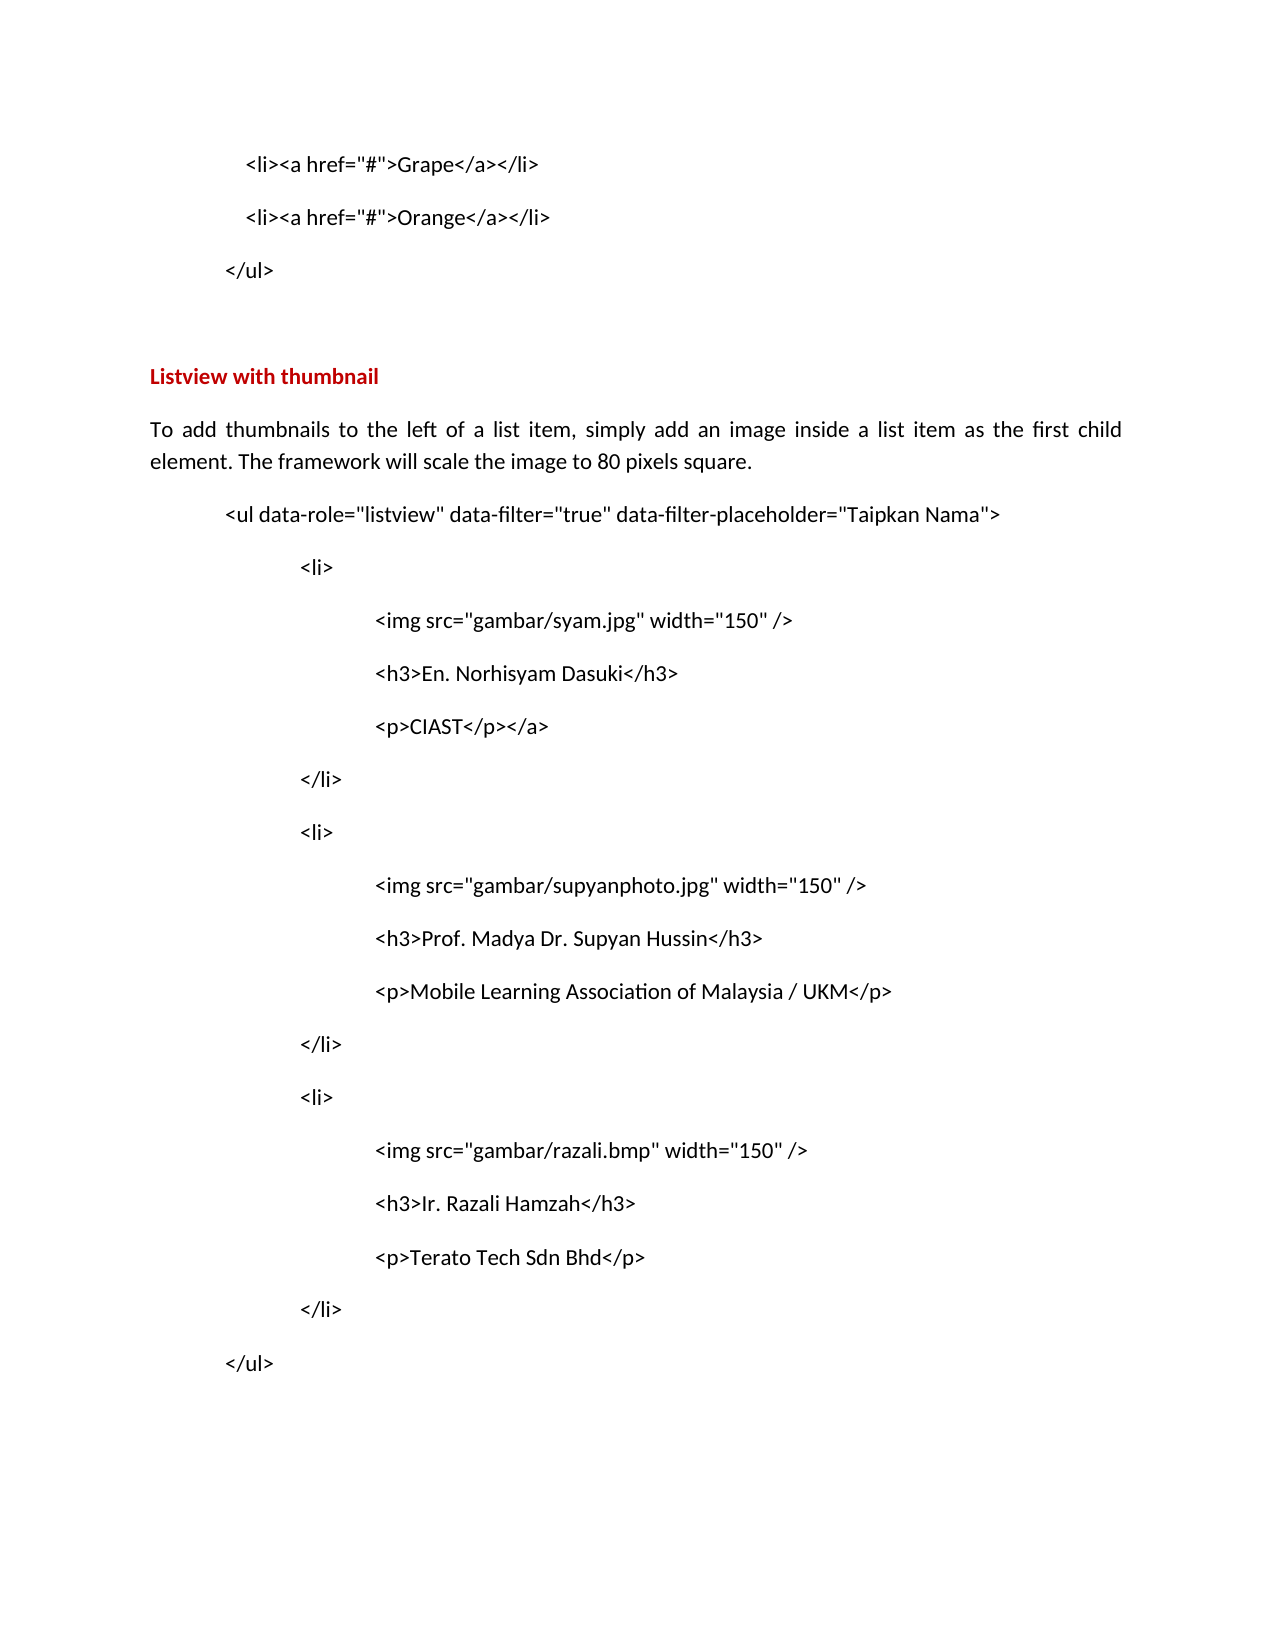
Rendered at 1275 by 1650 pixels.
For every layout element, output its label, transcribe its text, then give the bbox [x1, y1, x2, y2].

text </li> [225, 1031, 1125, 1058]
text <h3>En. Norhisyam Dasuki</h3> [300, 659, 1125, 687]
text <li> [225, 553, 1125, 581]
text <li> [225, 1083, 1125, 1112]
text </li> [225, 765, 1125, 793]
text <li><a href="#">Orange</a></li> [225, 203, 1125, 231]
text <li> [225, 818, 1125, 846]
text <img src="gambar/syam.jpg" width="150" /> [300, 606, 1125, 634]
text To add thumbnails to the left of a list item, simply add an image inside a list item as the first child element. The framework will scale the image to 80 pixels square. [150, 415, 1125, 475]
text </ul> [225, 256, 1125, 284]
text <img src="gambar/supyanphoto.jpg" width="150" /> [300, 871, 1125, 899]
text <img src="gambar/razali.bmp" width="150" /> [300, 1137, 1125, 1164]
text Listview with thumbnail [150, 362, 1125, 390]
text <ul data-role="listview" data-filter="true" data-filter-placeholder="Taipkan Nama"> [225, 500, 1125, 528]
text </li> [225, 1296, 1125, 1324]
text </ul> [225, 1349, 1125, 1377]
text <h3>Prof. Madya Dr. Supyan Hussin</h3> [300, 924, 1125, 952]
text <p>CIAST</p></a> [300, 712, 1125, 740]
text <p>Mobile Learning Association of Malaysia / UKM</p> [300, 977, 1125, 1006]
text <p>Terato Tech Sdn Bhd</p> [300, 1243, 1125, 1271]
text <li><a href="#">Grape</a></li> [225, 150, 1125, 178]
text <h3>Ir. Razali Hamzah</h3> [300, 1189, 1125, 1218]
